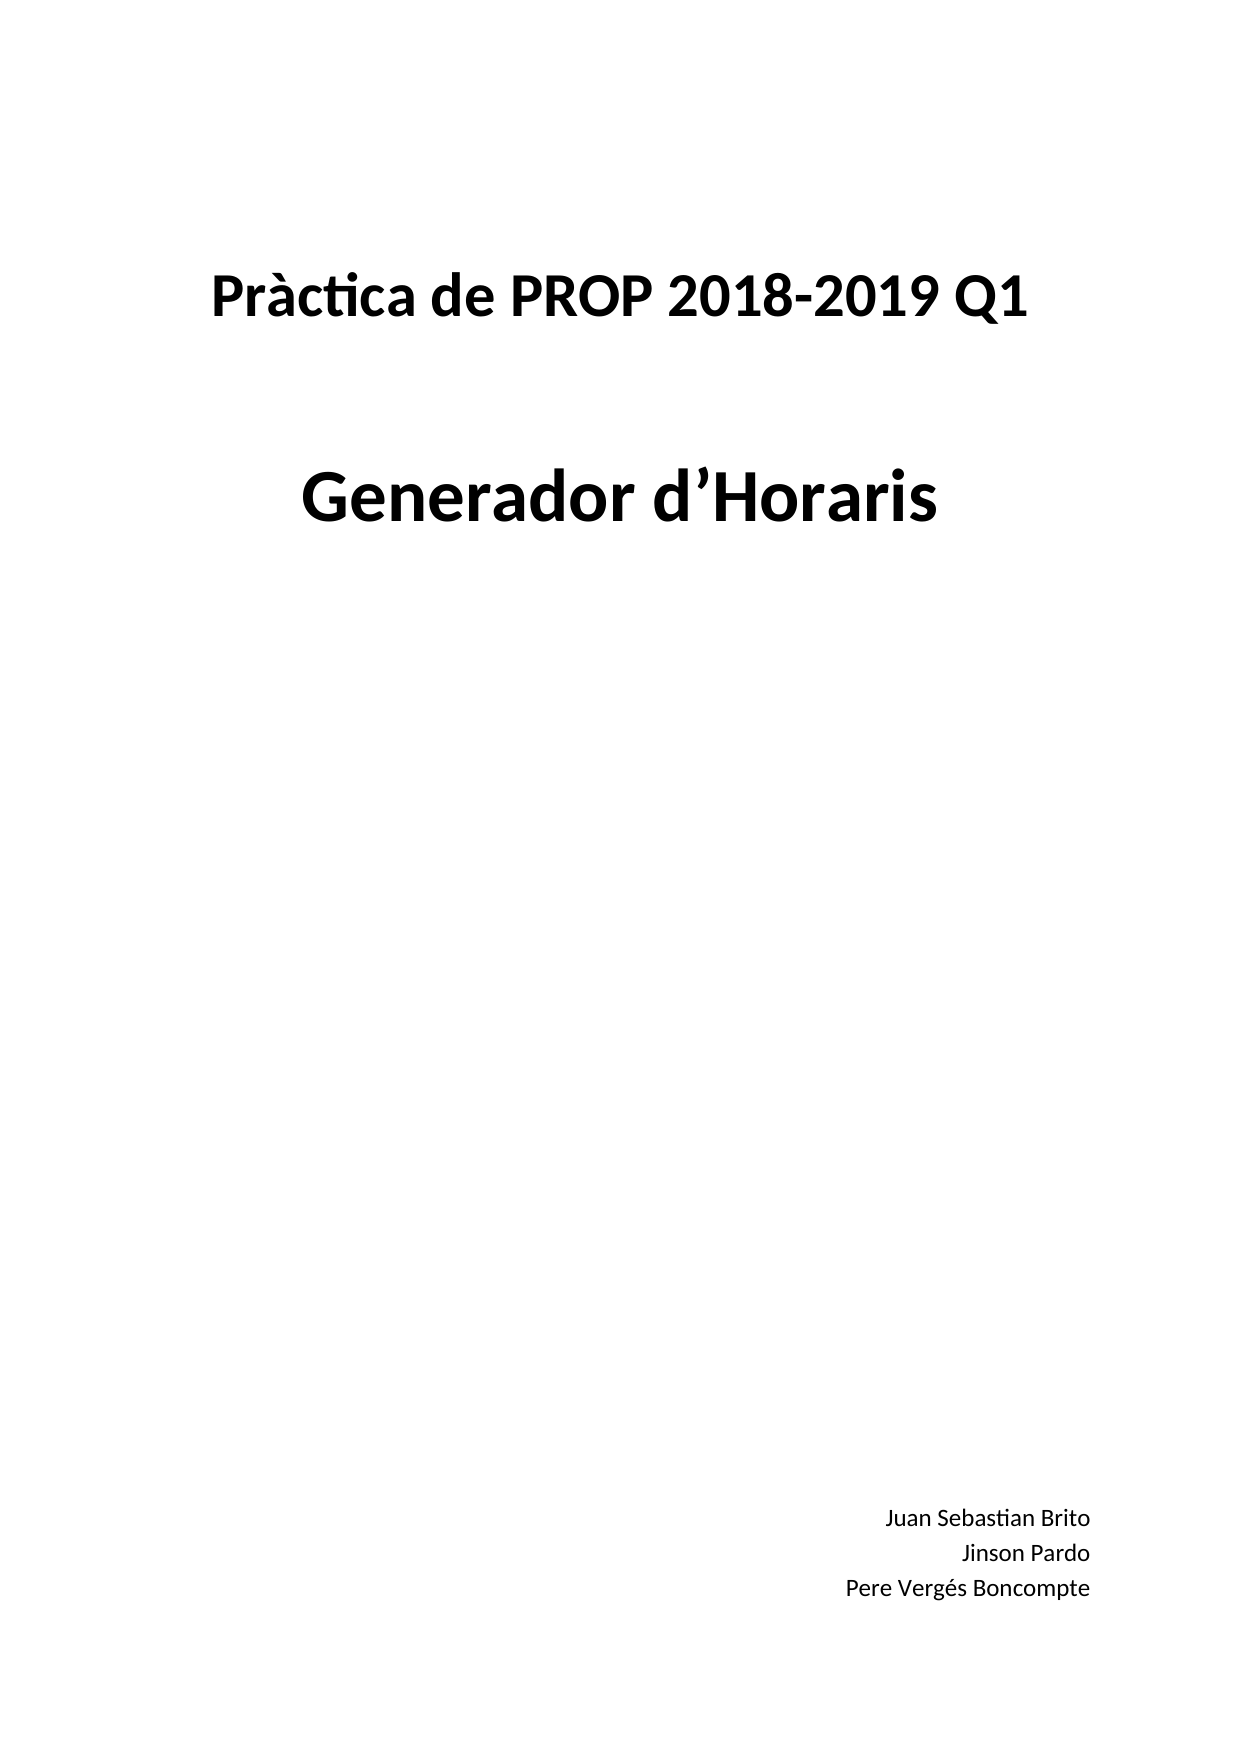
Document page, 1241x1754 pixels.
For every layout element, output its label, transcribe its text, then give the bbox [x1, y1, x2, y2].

text Generador d’Horaris [150, 448, 1090, 540]
text Juan Sebastian Brito [150, 1502, 1090, 1532]
text Jinson Pardo [150, 1537, 1090, 1567]
text Pere Vergés Boncompte [150, 1572, 1090, 1602]
text Pràctica de PROP 2018-2019 Q1 [150, 255, 1090, 332]
